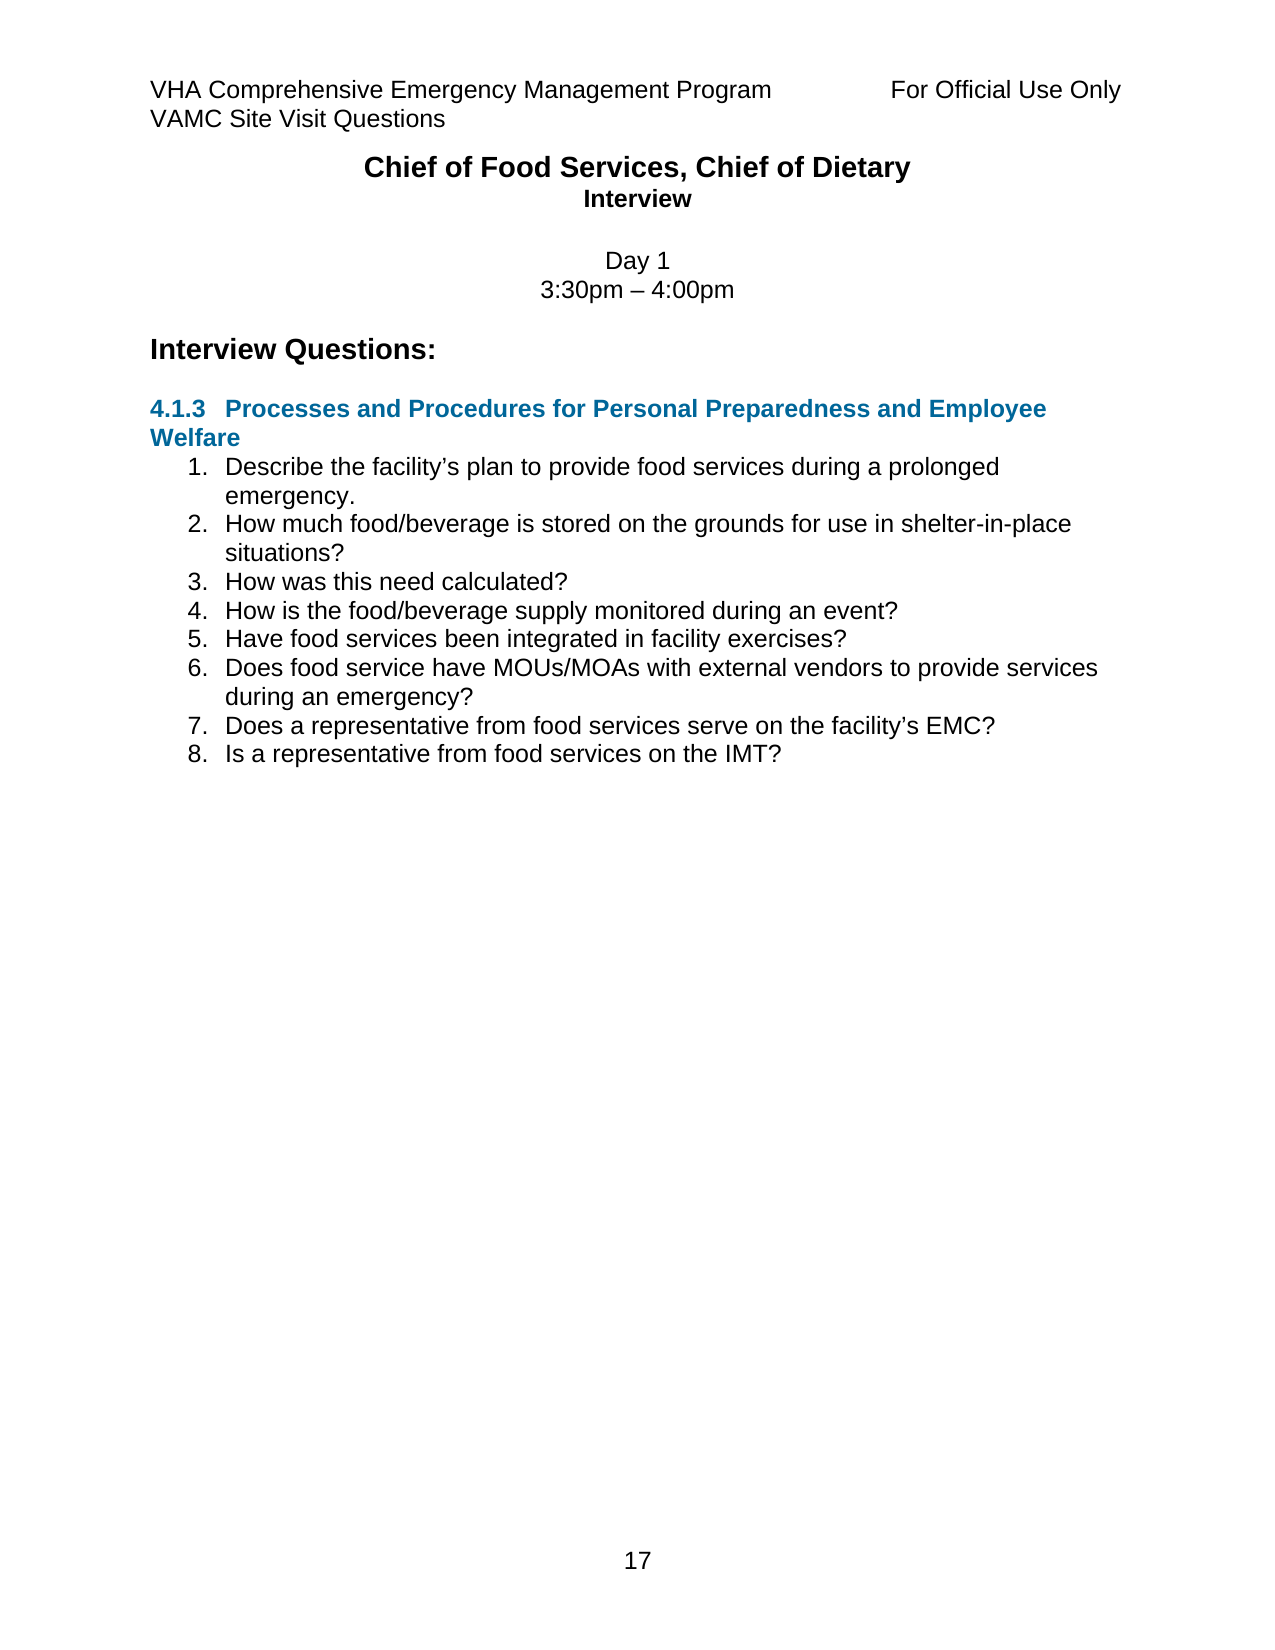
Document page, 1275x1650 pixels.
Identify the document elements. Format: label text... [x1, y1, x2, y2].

list Describe the facility’s plan to provide food services during a prolonged emergency. [187, 452, 1125, 509]
list Have food services been integrated in facility exercises? [187, 624, 1125, 653]
text Day 1 [150, 246, 1125, 274]
text Interview [150, 183, 1125, 212]
text 3:30pm – 4:00pm [150, 274, 1125, 303]
text 4.1.3 Processes and Procedures for Personal Preparedness and Employee Welfare [150, 394, 1125, 452]
list Is a representative from food services on the IMT? [187, 739, 1125, 768]
list How was this need calculated? [187, 567, 1125, 596]
list How much food/beverage is stored on the grounds for use in shelter-in-place situations? [187, 509, 1125, 567]
list Does a representative from food services serve on the facility’s EMC? [187, 711, 1125, 739]
list How is the food/beverage supply monitored during an event? [187, 596, 1125, 624]
list Does food service have MOUs/MOAs with external vendors to provide services during an emergency? [187, 653, 1125, 711]
text Chief of Food Services, Chief of Dietary [150, 150, 1125, 183]
text Interview Questions: [150, 332, 1125, 366]
